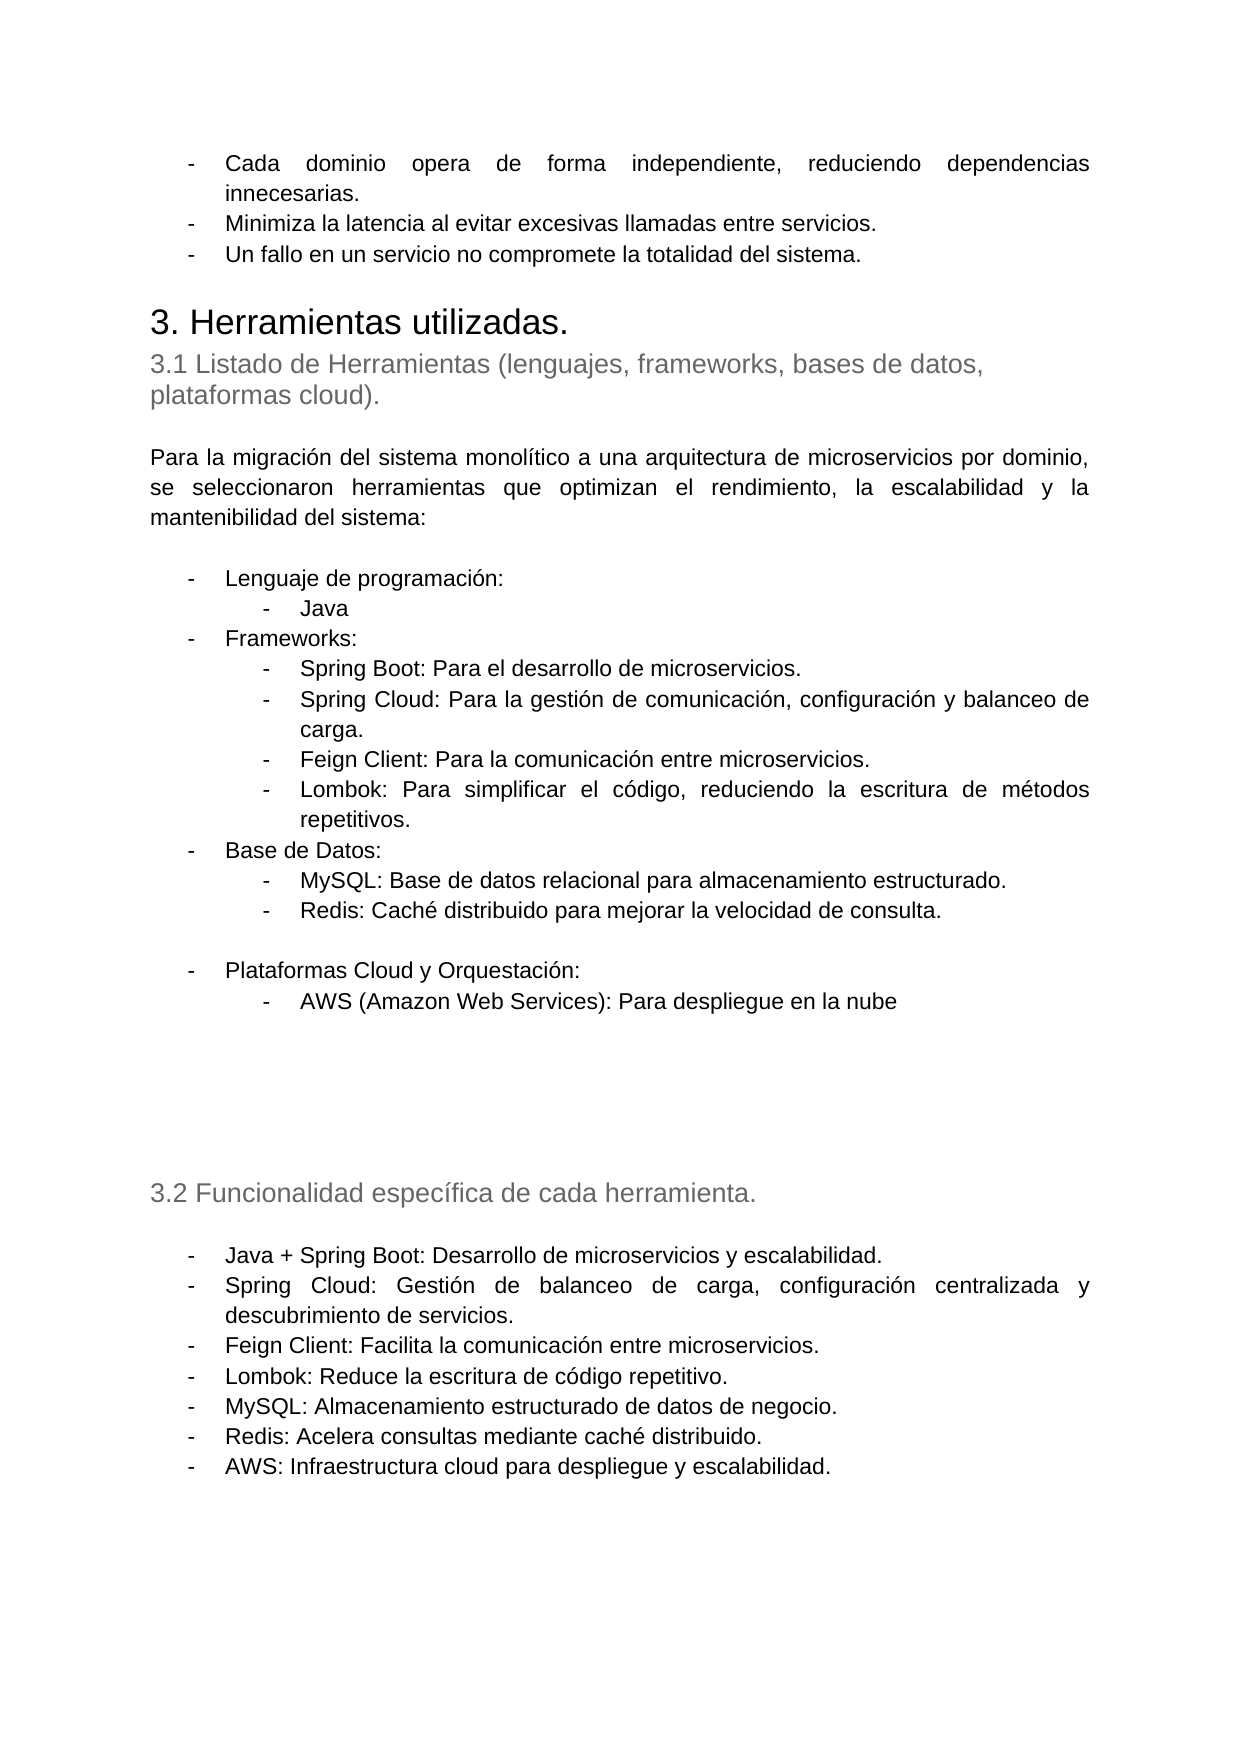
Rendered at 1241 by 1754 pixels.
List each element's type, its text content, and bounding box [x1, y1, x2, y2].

text Para la migración del sistema monolítico a una arquitectura de microservicios por dominio, se seleccionaron herramientas que optimizan el rendimiento, la escalabilidad y la mantenibilidad del sistema: [150, 444, 1090, 531]
list Lombok: Para simplificar el código, reduciendo la escritura de métodos repetitivos. [262, 776, 1090, 833]
subtitle 3.1 Listado de Herramientas (lenguajes, frameworks, bases de datos, plataformas cloud). [150, 348, 1090, 411]
list MySQL: Base de datos relacional para almacenamiento estructurado. [262, 867, 1090, 893]
list Frameworks: [187, 625, 1090, 651]
list Spring Boot: Para el desarrollo de microservicios. [262, 655, 1090, 682]
list AWS (Amazon Web Services): Para despliegue en la nube [262, 988, 1090, 1014]
list Feign Client: Para la comunicación entre microservicios. [262, 746, 1090, 772]
list Java + Spring Boot: Desarrollo de microservicios y escalabilidad. [187, 1242, 1090, 1268]
list Java [262, 595, 1090, 621]
list Spring Cloud: Gestión de balanceo de carga, configuración centralizada y descubrimiento de servicios. [187, 1272, 1090, 1328]
title 3. Herramientas utilizadas. [150, 301, 1090, 342]
list Redis: Acelera consultas mediante caché distribuido. [187, 1423, 1090, 1449]
list AWS: Infraestructura cloud para despliegue y escalabilidad. [187, 1453, 1090, 1479]
list Cada dominio opera de forma independiente, reduciendo dependencias innecesarias. [187, 150, 1090, 207]
list Minimiza la latencia al evitar excesivas llamadas entre servicios. [187, 210, 1090, 237]
list Plataformas Cloud y Orquestación: [187, 957, 1090, 984]
list Un fallo en un servicio no compromete la totalidad del sistema. [187, 241, 1090, 267]
list Lenguaje de programación: [187, 565, 1090, 591]
list MySQL: Almacenamiento estructurado de datos de negocio. [187, 1393, 1090, 1419]
list Spring Cloud: Para la gestión de comunicación, configuración y balanceo de carga. [262, 686, 1090, 742]
list Lombok: Reduce la escritura de código repetitivo. [187, 1363, 1090, 1389]
list Base de Datos: [187, 837, 1090, 863]
subtitle 3.2 Funcionalidad específica de cada herramienta. [150, 1177, 1090, 1208]
list Feign Client: Facilita la comunicación entre microservicios. [187, 1332, 1090, 1359]
list Redis: Caché distribuido para mejorar la velocidad de consulta. [262, 897, 1090, 923]
